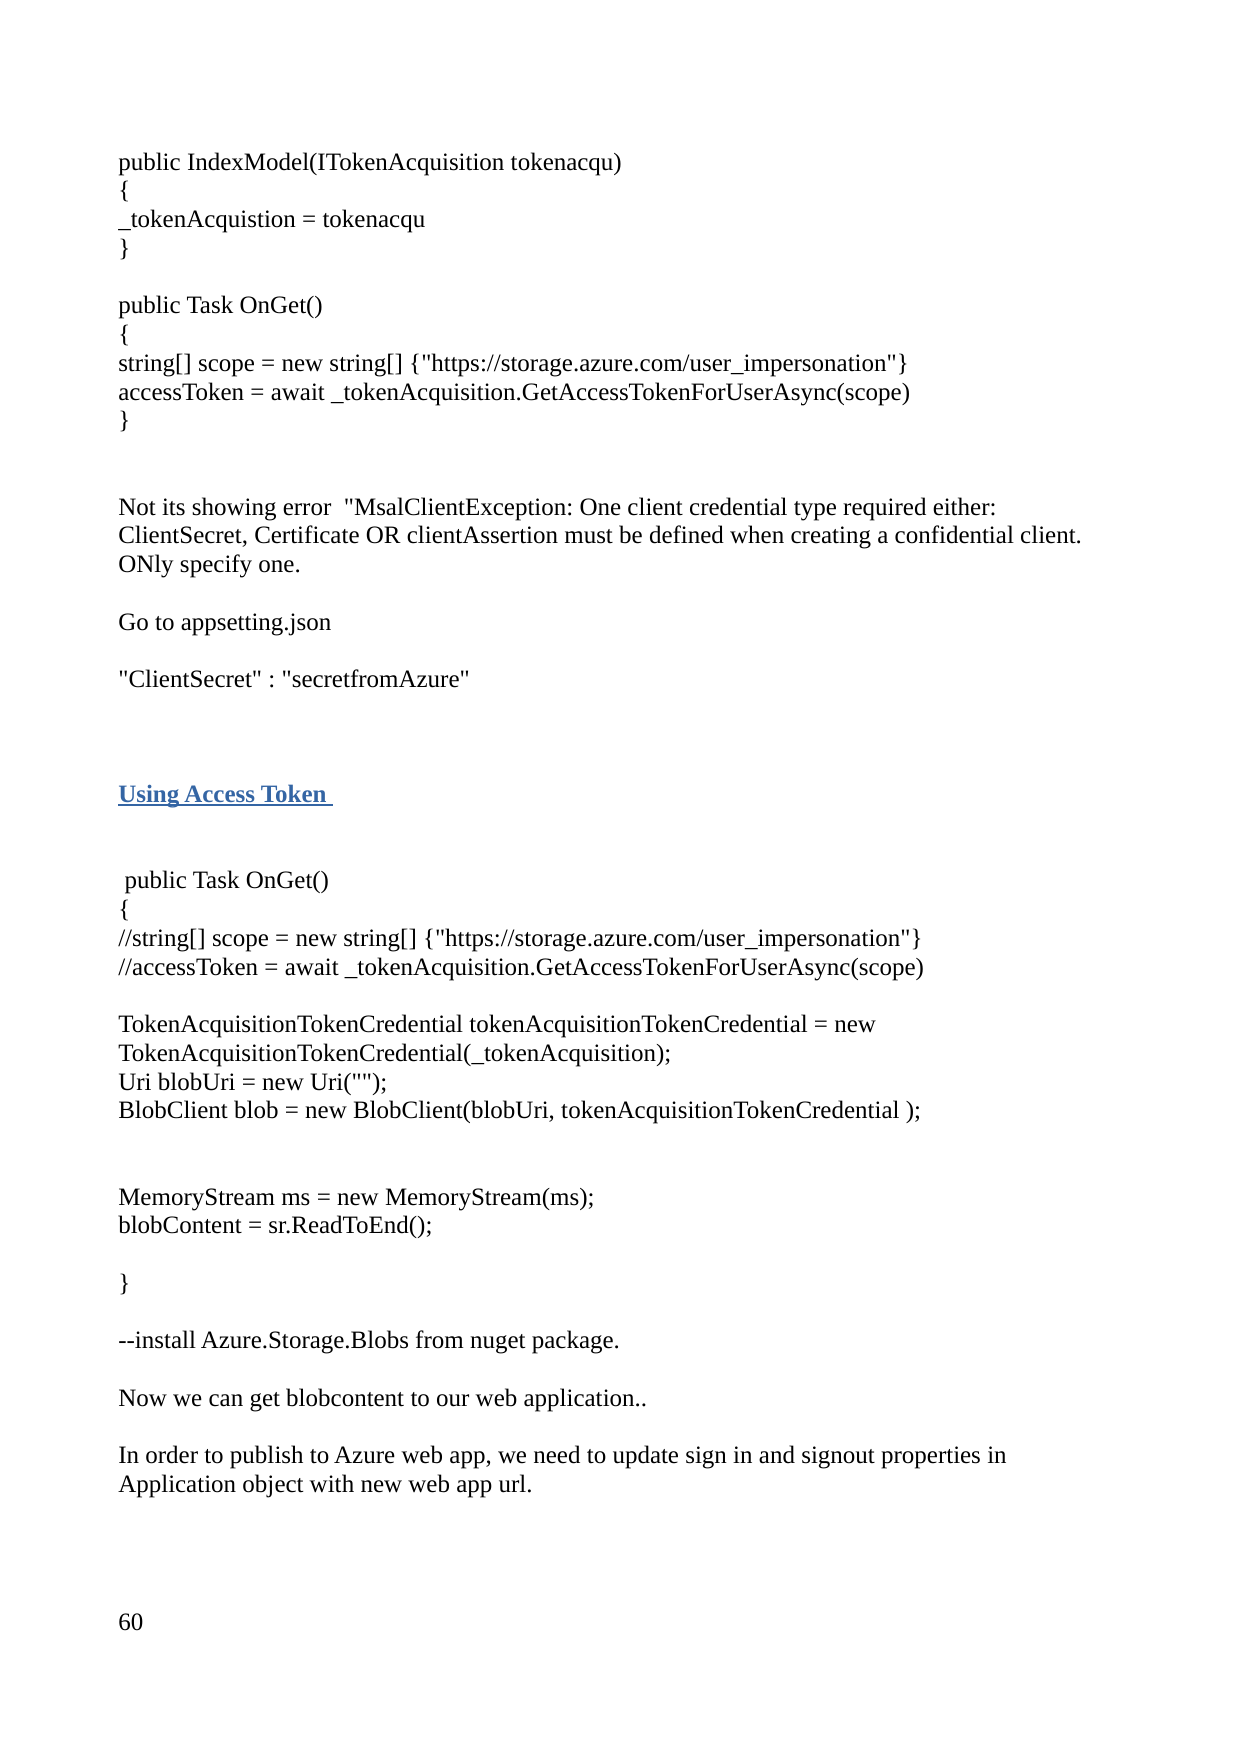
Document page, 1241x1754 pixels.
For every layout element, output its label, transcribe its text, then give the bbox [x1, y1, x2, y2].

text Not its showing error "MsalClientException: One client credential type required either: ClientSecret, Certificate OR clientAssertion must be defined when creating a confidential client. ONly specify one. [118, 492, 1122, 578]
text } [118, 233, 1122, 262]
text Now we can get blobcontent to our web application.. [118, 1383, 1122, 1412]
text public Task OnGet() [118, 291, 1122, 319]
text { [118, 176, 1122, 204]
text } [118, 406, 1122, 434]
text In order to publish to Azure web app, we need to update sign in and signout properties in Application object with new web app url. [118, 1441, 1122, 1498]
text TokenAcquisitionTokenCredential tokenAcquisitionTokenCredential = new TokenAcquisitionTokenCredential(_tokenAcquisition); [118, 1009, 1122, 1067]
text //accessToken = await _tokenAcquisition.GetAccessTokenForUserAsync(scope) [118, 952, 1122, 981]
text public IndexModel(ITokenAcquisition tokenacqu) [118, 147, 1122, 176]
text accessToken = await _tokenAcquisition.GetAccessTokenForUserAsync(scope) [118, 377, 1122, 406]
text Uri blobUri = new Uri(""); [118, 1067, 1122, 1096]
text } [118, 1268, 1122, 1297]
text blobContent = sr.ReadToEnd(); [118, 1211, 1122, 1239]
text { [118, 319, 1122, 348]
text --install Azure.Storage.Blobs from nuget package. [118, 1326, 1122, 1354]
text MemoryStream ms = new MemoryStream(ms); [118, 1182, 1122, 1211]
text { [118, 894, 1122, 923]
text string[] scope = new string[] {"https://storage.azure.com/user_impersonation"} [118, 348, 1122, 377]
text BlobClient blob = new BlobClient(blobUri, tokenAcquisitionTokenCredential ); [118, 1096, 1122, 1124]
text public Task OnGet() [118, 866, 1122, 894]
text _tokenAcquistion = tokenacqu [118, 204, 1122, 233]
text Go to appsetting.json [118, 607, 1122, 636]
text "ClientSecret" : "secretfromAzure" [118, 664, 1122, 693]
text Using Access Token [118, 779, 1122, 808]
text //string[] scope = new string[] {"https://storage.azure.com/user_impersonation"} [118, 923, 1122, 952]
